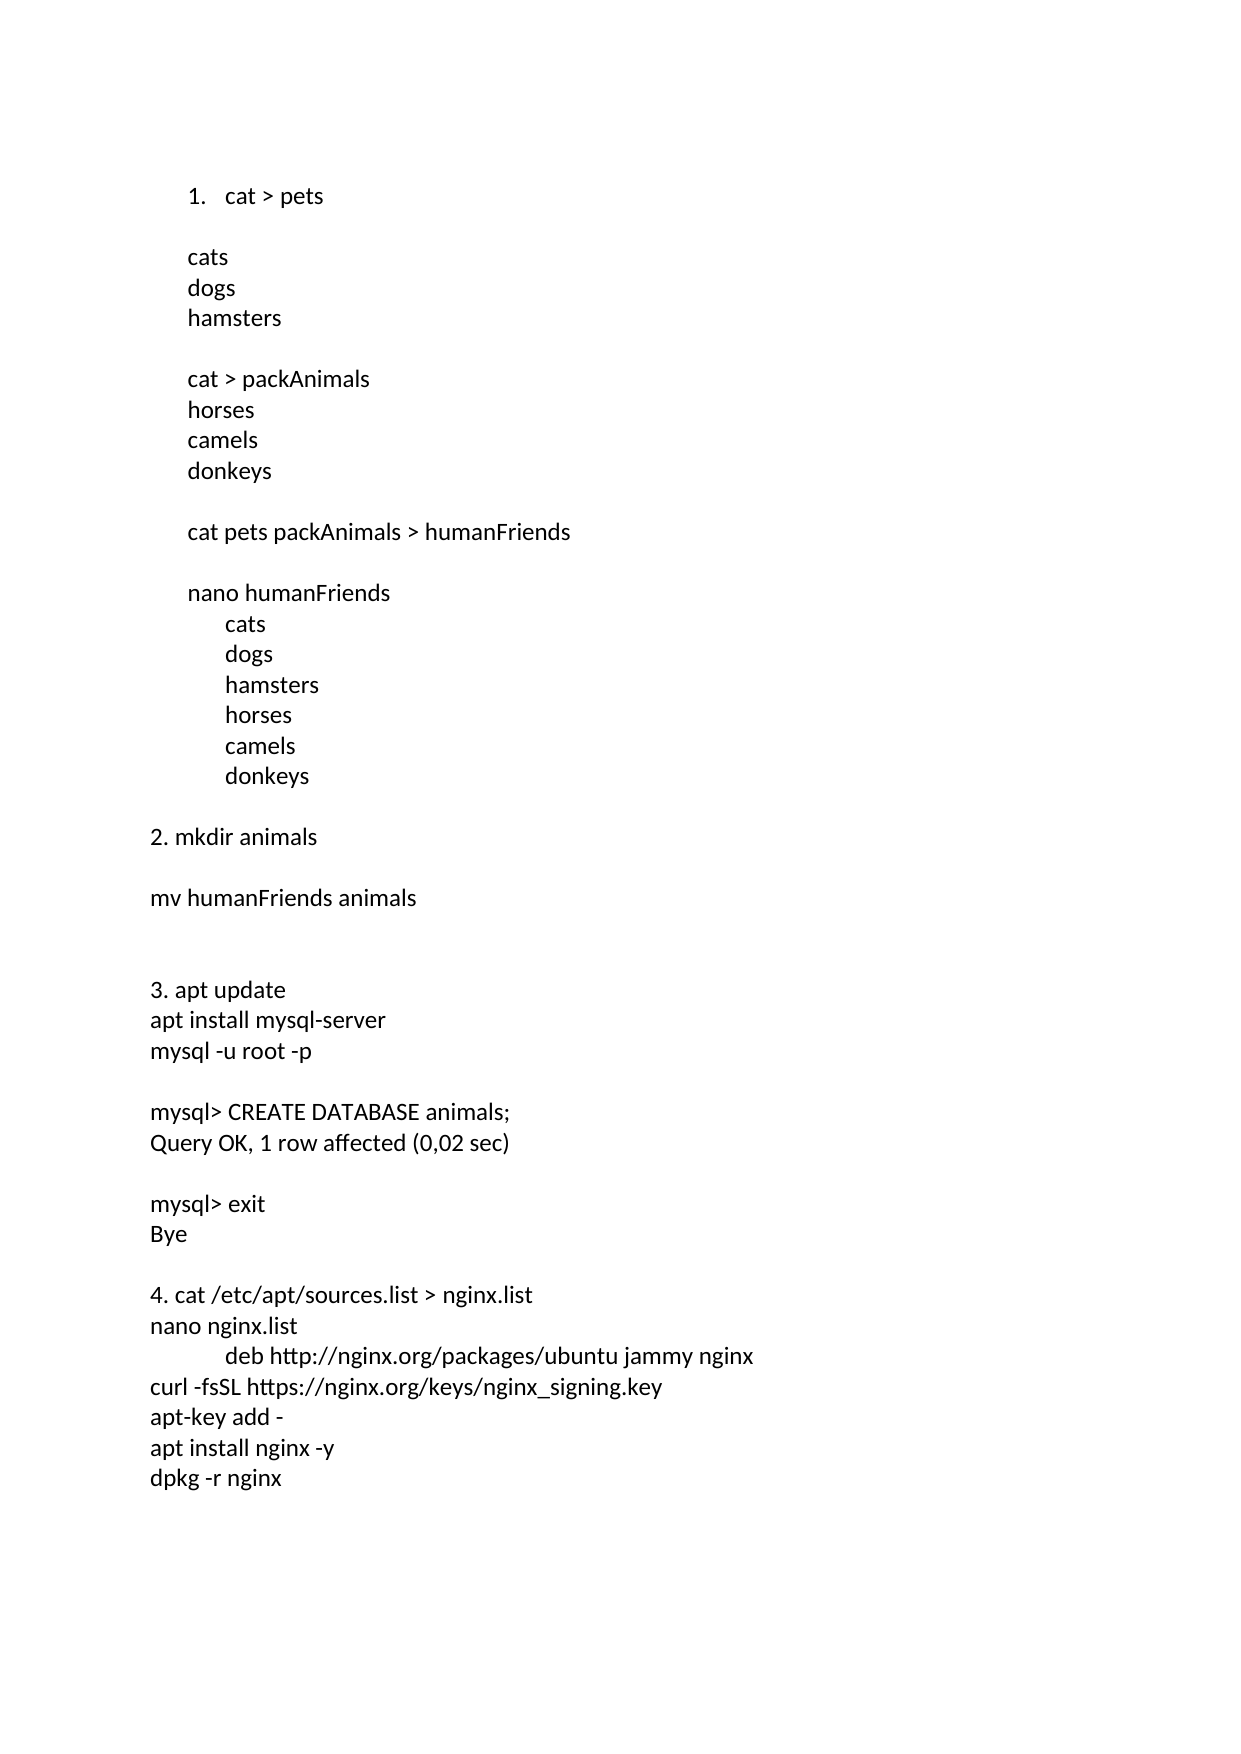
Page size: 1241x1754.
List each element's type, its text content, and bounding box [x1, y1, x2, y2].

list cat > pets [187, 181, 1090, 211]
text camels [150, 730, 1090, 760]
text mv humanFriends animals [150, 882, 1090, 913]
text Bye [150, 1218, 1090, 1249]
text 4. cat /etc/apt/sources.list > nginx.list [150, 1279, 1090, 1310]
text donkeys [150, 760, 1090, 791]
text hamsters [150, 303, 1090, 333]
text Query OK, 1 row affected (0,02 sec) [150, 1127, 1090, 1157]
text mysql -u root -p [150, 1035, 1090, 1066]
text 3. apt update [150, 974, 1090, 1004]
text mysql> exit [150, 1188, 1090, 1218]
text cat > packAnimals [150, 364, 1090, 394]
text camels [150, 425, 1090, 455]
text apt-key add - [150, 1401, 1090, 1432]
text cats [187, 242, 1090, 272]
text apt install nginx -y [150, 1432, 1090, 1462]
text horses [150, 394, 1090, 425]
text donkeys [150, 455, 1090, 486]
text nano nginx.list [150, 1310, 1090, 1340]
text dpkg -r nginx [150, 1462, 1090, 1493]
text cats [150, 608, 1090, 638]
text curl -fsSL https://nginx.org/keys/nginx_signing.key [150, 1371, 1090, 1401]
text dogs [150, 638, 1090, 669]
text horses [150, 699, 1090, 730]
text nano humanFriends [150, 577, 1090, 608]
text dogs [187, 272, 1090, 303]
text cat pets packAnimals > humanFriends [150, 516, 1090, 547]
text apt install mysql-server [150, 1004, 1090, 1035]
text 2. mkdir animals [150, 821, 1090, 852]
text hamsters [150, 669, 1090, 699]
text deb http://nginx.org/packages/ubuntu jammy nginx [150, 1340, 1090, 1371]
text mysql> CREATE DATABASE animals; [150, 1096, 1090, 1127]
